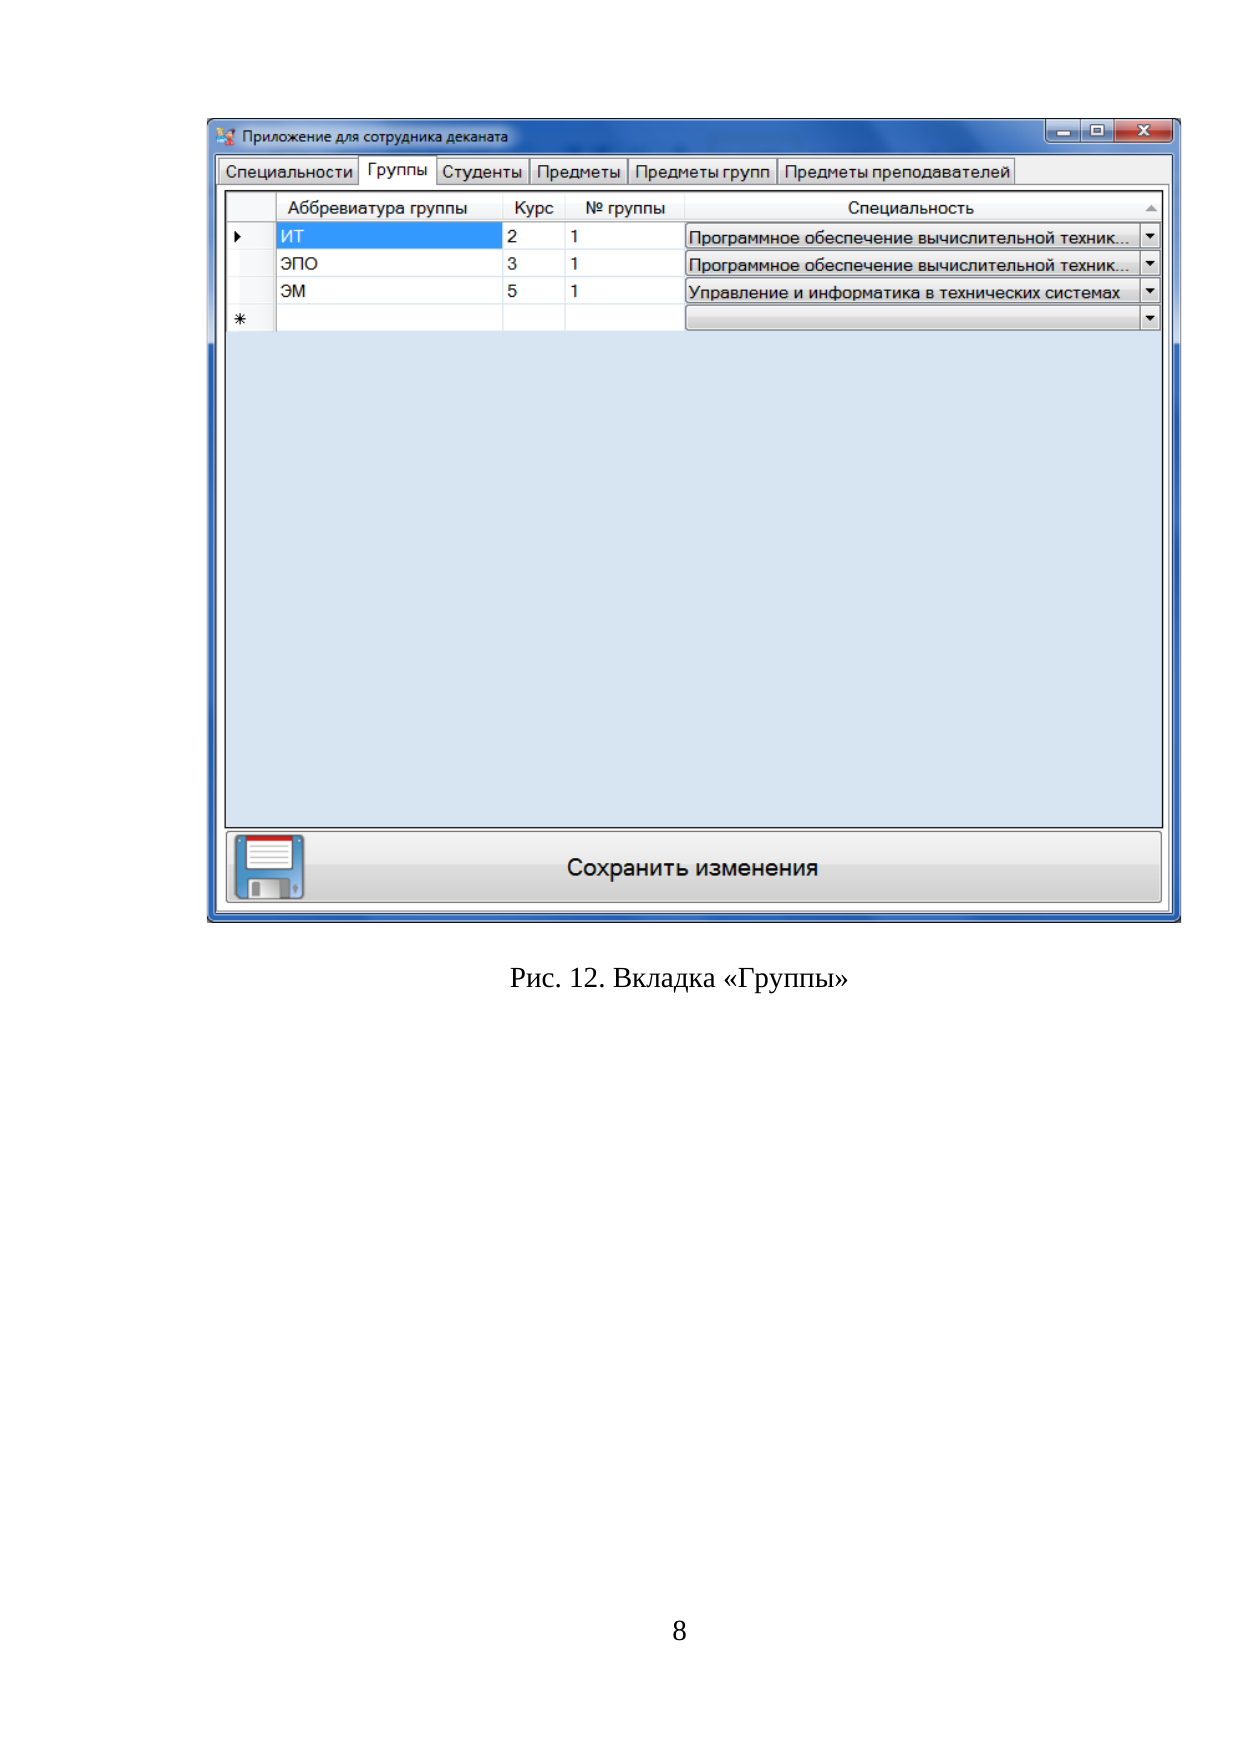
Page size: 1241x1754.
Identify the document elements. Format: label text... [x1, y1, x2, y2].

picture [206, 118, 1182, 923]
text Рис. 12. Вкладка «Группы» [177, 960, 1152, 993]
